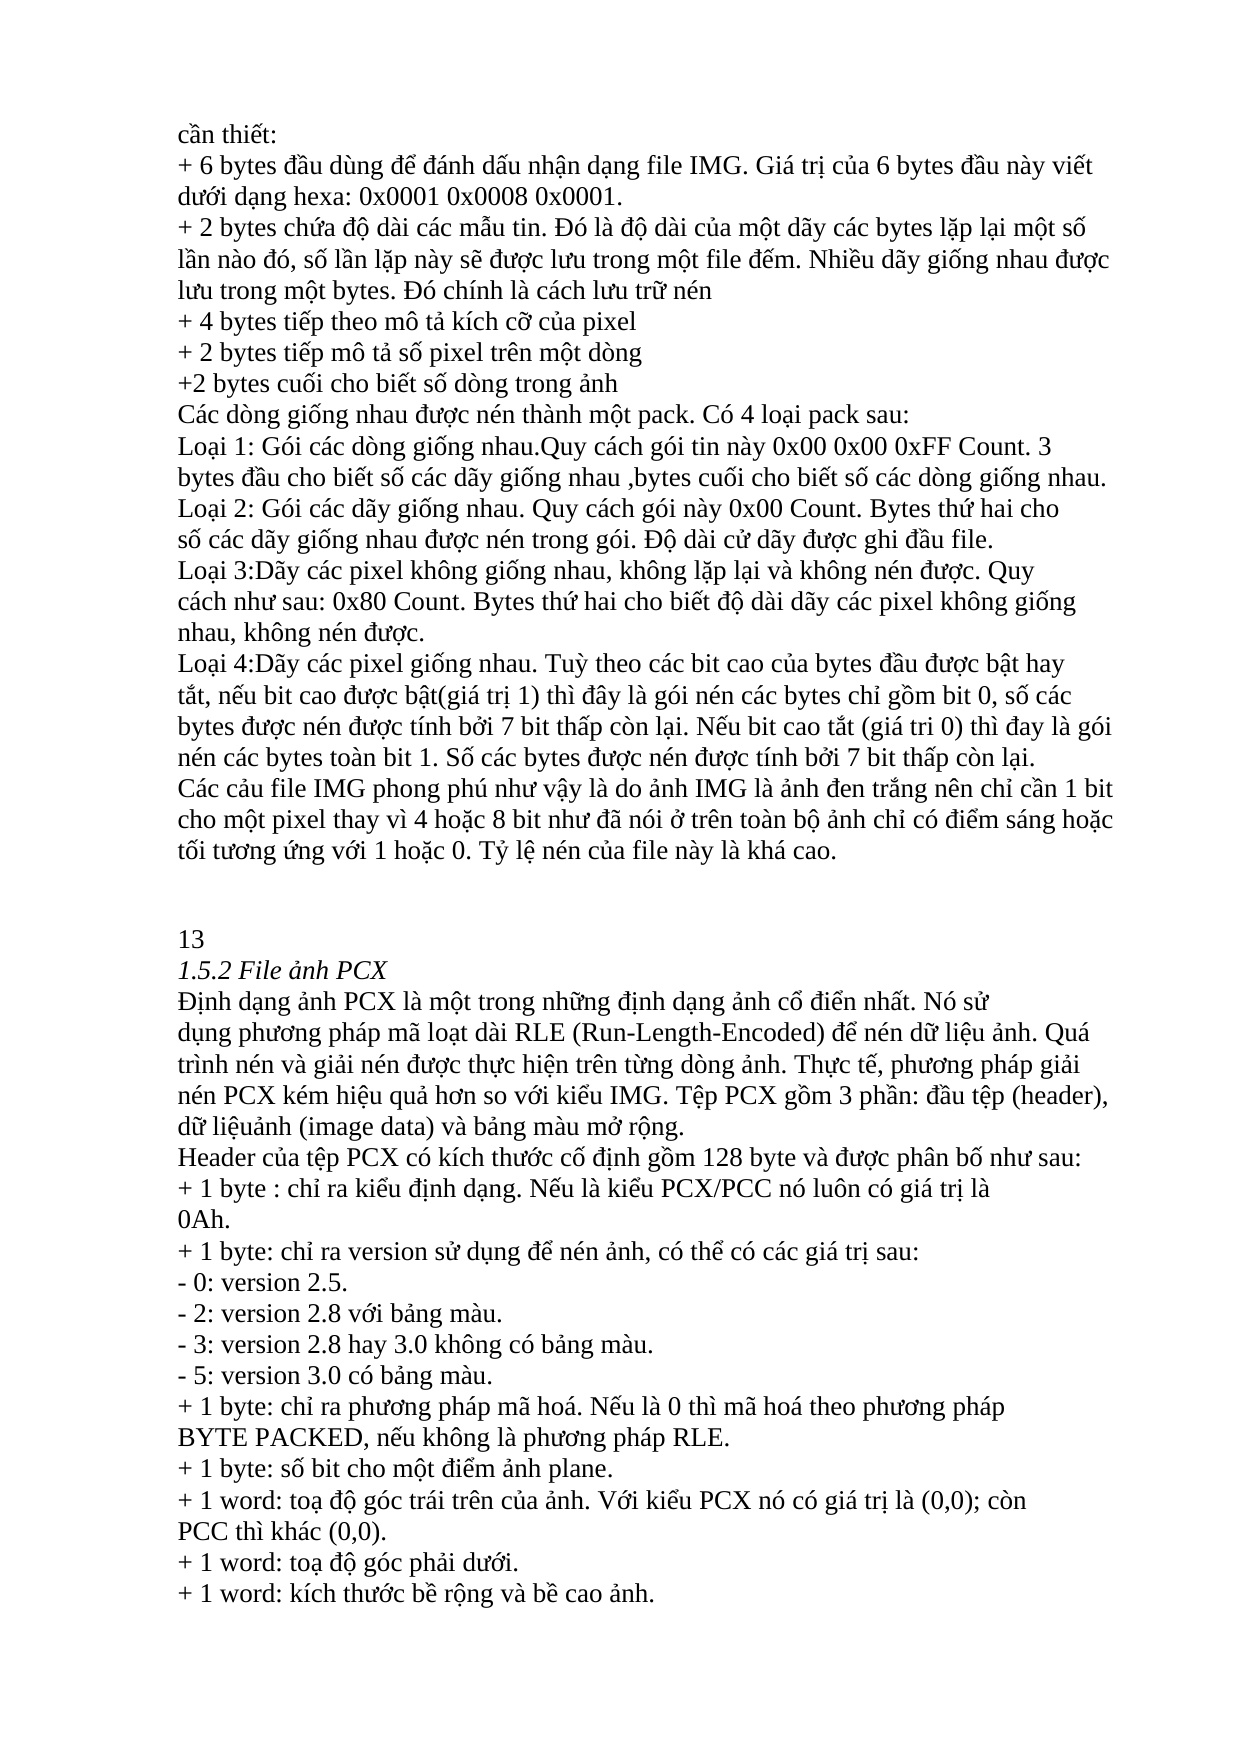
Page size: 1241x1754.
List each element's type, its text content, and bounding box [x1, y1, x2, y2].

text bytes đầu cho biết số các dãy giống nhau ,bytes cuối cho biết số các dòng giống nhau. [177, 461, 1122, 492]
text + 1 byte: số bit cho một điểm ảnh plane. [177, 1453, 1122, 1484]
text bytes được nén được tính bởi 7 bit thấp còn lại. Nếu bit cao tắt (giá tri 0) thì đay là gói [177, 710, 1122, 741]
text Loại 3:Dãy các pixel không giống nhau, không lặp lại và không nén được. Quy [177, 554, 1122, 585]
text Định dạng ảnh PCX là một trong những định dạng ảnh cổ điển nhất. Nó sử [177, 985, 1122, 1017]
text + 1 byte : chỉ ra kiểu định dạng. Nếu là kiểu PCX/PCC nó luôn có giá trị là [177, 1172, 1122, 1203]
text - 2: version 2.8 với bảng màu. [177, 1297, 1122, 1328]
text + 2 bytes tiếp mô tả số pixel trên một dòng [177, 336, 1122, 367]
text lần nào đó, số lần lặp này sẽ được lưu trong một file đếm. Nhiều dãy giống nhau được [177, 243, 1122, 274]
text nén các bytes toàn bit 1. Số các bytes được nén được tính bởi 7 bit thấp còn lại. [177, 741, 1122, 772]
text cho một pixel thay vì 4 hoặc 8 bit như đã nói ở trên toàn bộ ảnh chỉ có điểm sáng hoặc [177, 803, 1122, 834]
text dưới dạng hexa: 0x0001 0x0008 0x0001. [177, 180, 1122, 212]
text dữ liệuảnh (image data) và bảng màu mở rộng. [177, 1110, 1122, 1141]
text nén PCX kém hiệu quả hơn so với kiểu IMG. Tệp PCX gồm 3 phần: đầu tệp (header), [177, 1079, 1122, 1110]
text dụng phương pháp mã loạt dài RLE (Run-Length-Encoded) để nén dữ liệu ảnh. Quá [177, 1017, 1122, 1048]
text + 4 bytes tiếp theo mô tả kích cỡ của pixel [177, 305, 1122, 336]
text + 2 bytes chứa độ dài các mẫu tin. Đó là độ dài của một dãy các bytes lặp lại một số [177, 212, 1122, 243]
text 1.5.2 File ảnh PCX [177, 954, 1122, 985]
text + 1 byte: chỉ ra version sử dụng để nén ảnh, có thể có các giá trị sau: [177, 1234, 1122, 1266]
text - 0: version 2.5. [177, 1266, 1122, 1297]
text +2 bytes cuối cho biết số dòng trong ảnh [177, 367, 1122, 398]
text + 6 bytes đầu dùng để đánh dấu nhận dạng file IMG. Giá trị của 6 bytes đầu này viết [177, 149, 1122, 180]
text lưu trong một bytes. Đó chính là cách lưu trữ nén [177, 274, 1122, 305]
text số các dãy giống nhau được nén trong gói. Độ dài cử dãy được ghi đầu file. [177, 523, 1122, 554]
text Các cảu file IMG phong phú như vậy là do ảnh IMG là ảnh đen trắng nên chỉ cần 1 bit [177, 772, 1122, 803]
text 13 [177, 923, 1122, 954]
text tối tương ứng với 1 hoặc 0. Tỷ lệ nén của file này là khá cao. [177, 834, 1122, 866]
text cách như sau: 0x80 Count. Bytes thứ hai cho biết độ dài dãy các pixel không giống [177, 585, 1122, 616]
text Header của tệp PCX có kích thước cố định gồm 128 byte và được phân bố như sau: [177, 1141, 1122, 1172]
text cần thiết: [177, 118, 1122, 149]
text Loại 1: Gói các dòng giống nhau.Quy cách gói tin này 0x00 0x00 0xFF Count. 3 [177, 429, 1122, 461]
text + 1 word: kích thước bề rộng và bề cao ảnh. [177, 1577, 1122, 1608]
text Loại 2: Gói các dãy giống nhau. Quy cách gói này 0x00 Count. Bytes thứ hai cho [177, 492, 1122, 523]
text nhau, không nén được. [177, 616, 1122, 648]
text - 3: version 2.8 hay 3.0 không có bảng màu. [177, 1328, 1122, 1359]
text + 1 word: toạ độ góc phải dưới. [177, 1546, 1122, 1577]
text + 1 byte: chỉ ra phương pháp mã hoá. Nếu là 0 thì mã hoá theo phương pháp [177, 1390, 1122, 1421]
text 0Ah. [177, 1203, 1122, 1234]
text Loại 4:Dãy các pixel giống nhau. Tuỳ theo các bit cao của bytes đầu được bật hay [177, 648, 1122, 679]
text + 1 word: toạ độ góc trái trên của ảnh. Với kiểu PCX nó có giá trị là (0,0); còn [177, 1484, 1122, 1515]
text trình nén và giải nén được thực hiện trên từng dòng ảnh. Thực tế, phương pháp giải [177, 1048, 1122, 1079]
text tắt, nếu bit cao được bật(giá trị 1) thì đây là gói nén các bytes chỉ gồm bit 0, số các [177, 679, 1122, 710]
text PCC thì khác (0,0). [177, 1515, 1122, 1546]
text - 5: version 3.0 có bảng màu. [177, 1359, 1122, 1390]
text Các dòng giống nhau được nén thành một pack. Có 4 loại pack sau: [177, 398, 1122, 429]
text BYTE PACKED, nếu không là phương pháp RLE. [177, 1421, 1122, 1453]
